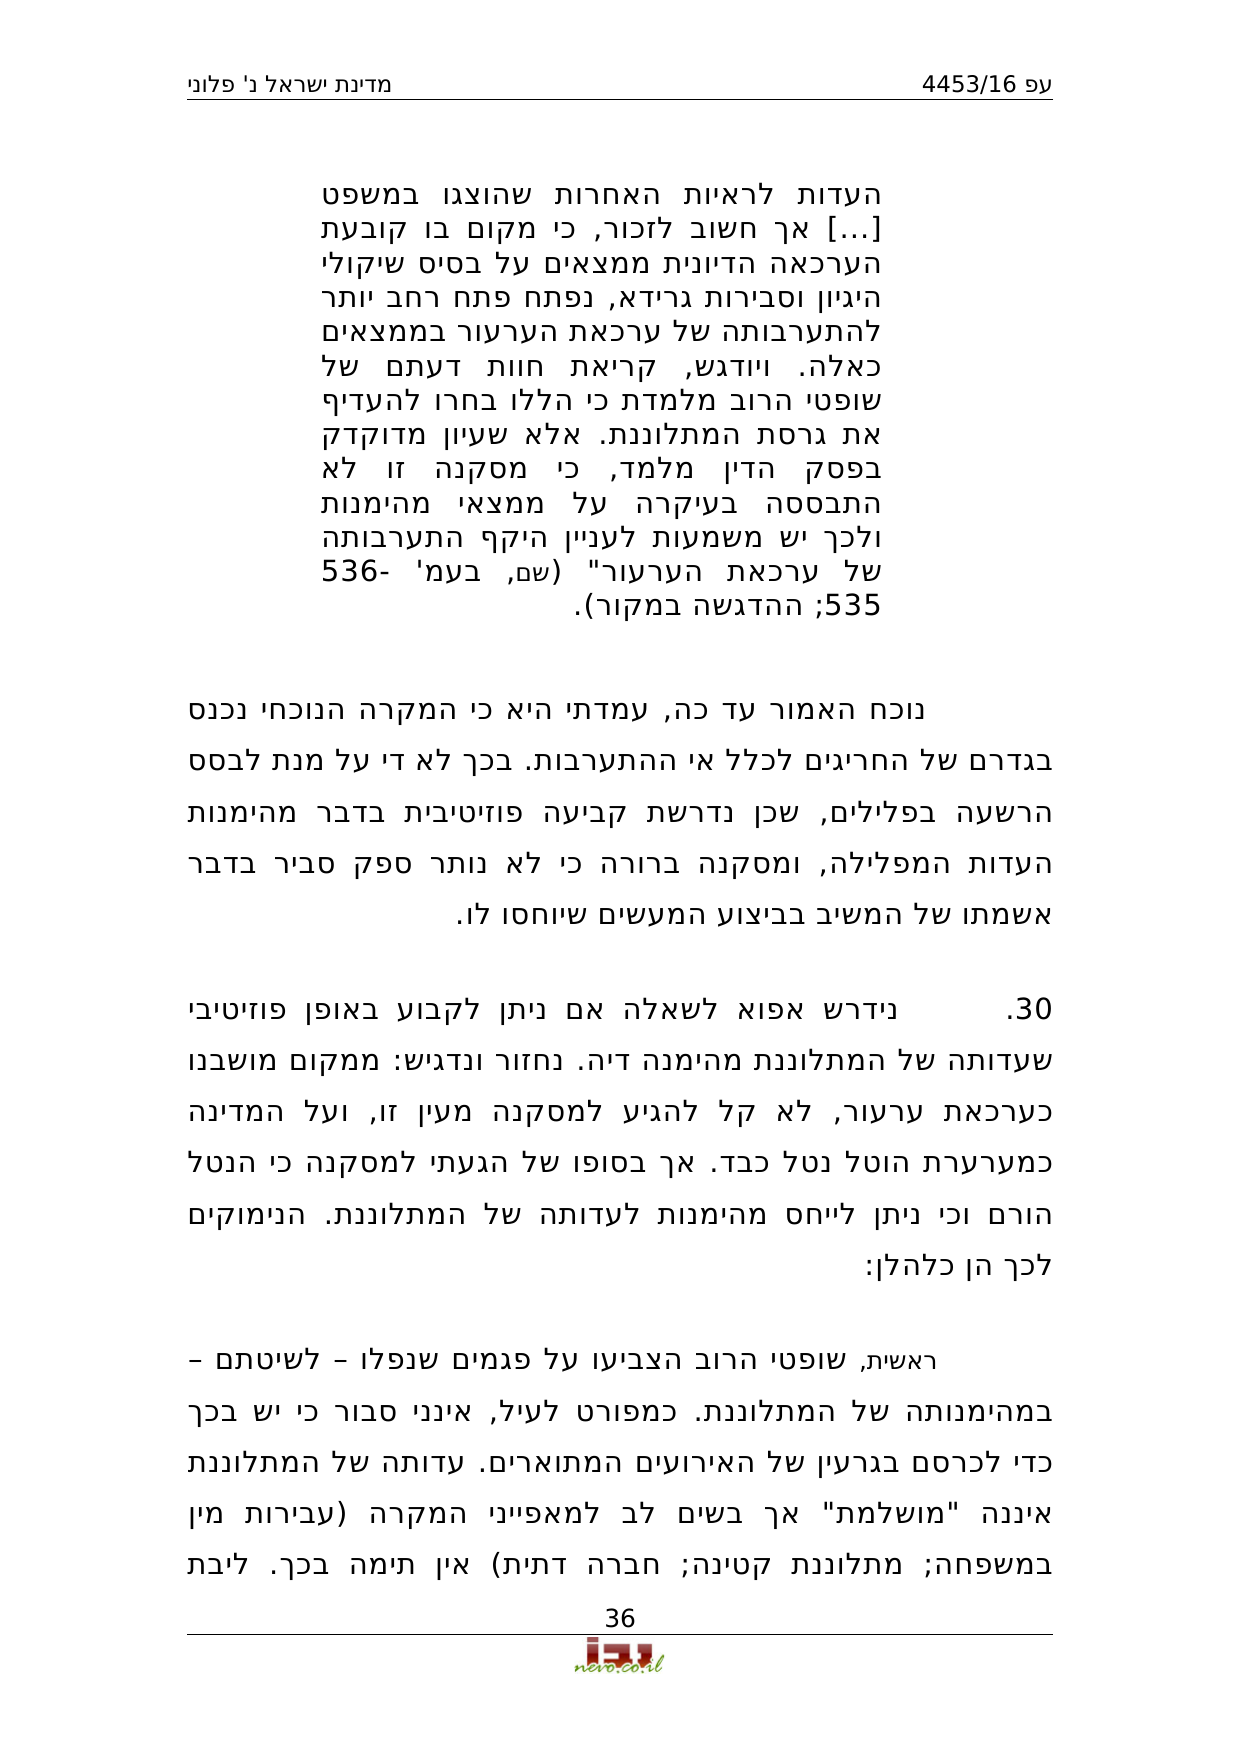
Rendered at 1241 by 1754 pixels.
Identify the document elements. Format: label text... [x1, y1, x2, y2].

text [321, 177, 882, 623]
picture [574, 1637, 666, 1674]
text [187, 1342, 1053, 1582]
text נוכח האמור עד כה, עמדתי היא כי המקרה הנוכחי נכנס בגדרם של החריגים לכלל אי ההתערבות. בכך לא די על מנת לבסס הרשעה בפלילים, שכן נדרשת קביעה פוזיטיבית בדבר מהימנות העדות המפלילה, ומסקנה ברורה כי לא נותר ספק סביר בדבר אשמתו של המשיב בביצוע המעשים שיוחסו לו. [187, 692, 1053, 931]
text 30. נידרש אפוא לשאלה אם ניתן לקבוע באופן פוזיטיבי שעדותה של המתלוננת מהימנה דיה. נחזור ונדגיש: ממקום מושבנו כערכאת ערעור, לא קל להגיע למסקנה מעין זו, ועל המדינה כמערערת הוטל נטל כבד. אך בסופו של הגעתי למסקנה כי הנטל הורם וכי ניתן לייחס מהימנות לעדותה של המתלוננת. הנימוקים לכך הן כלהלן: [187, 992, 1053, 1282]
